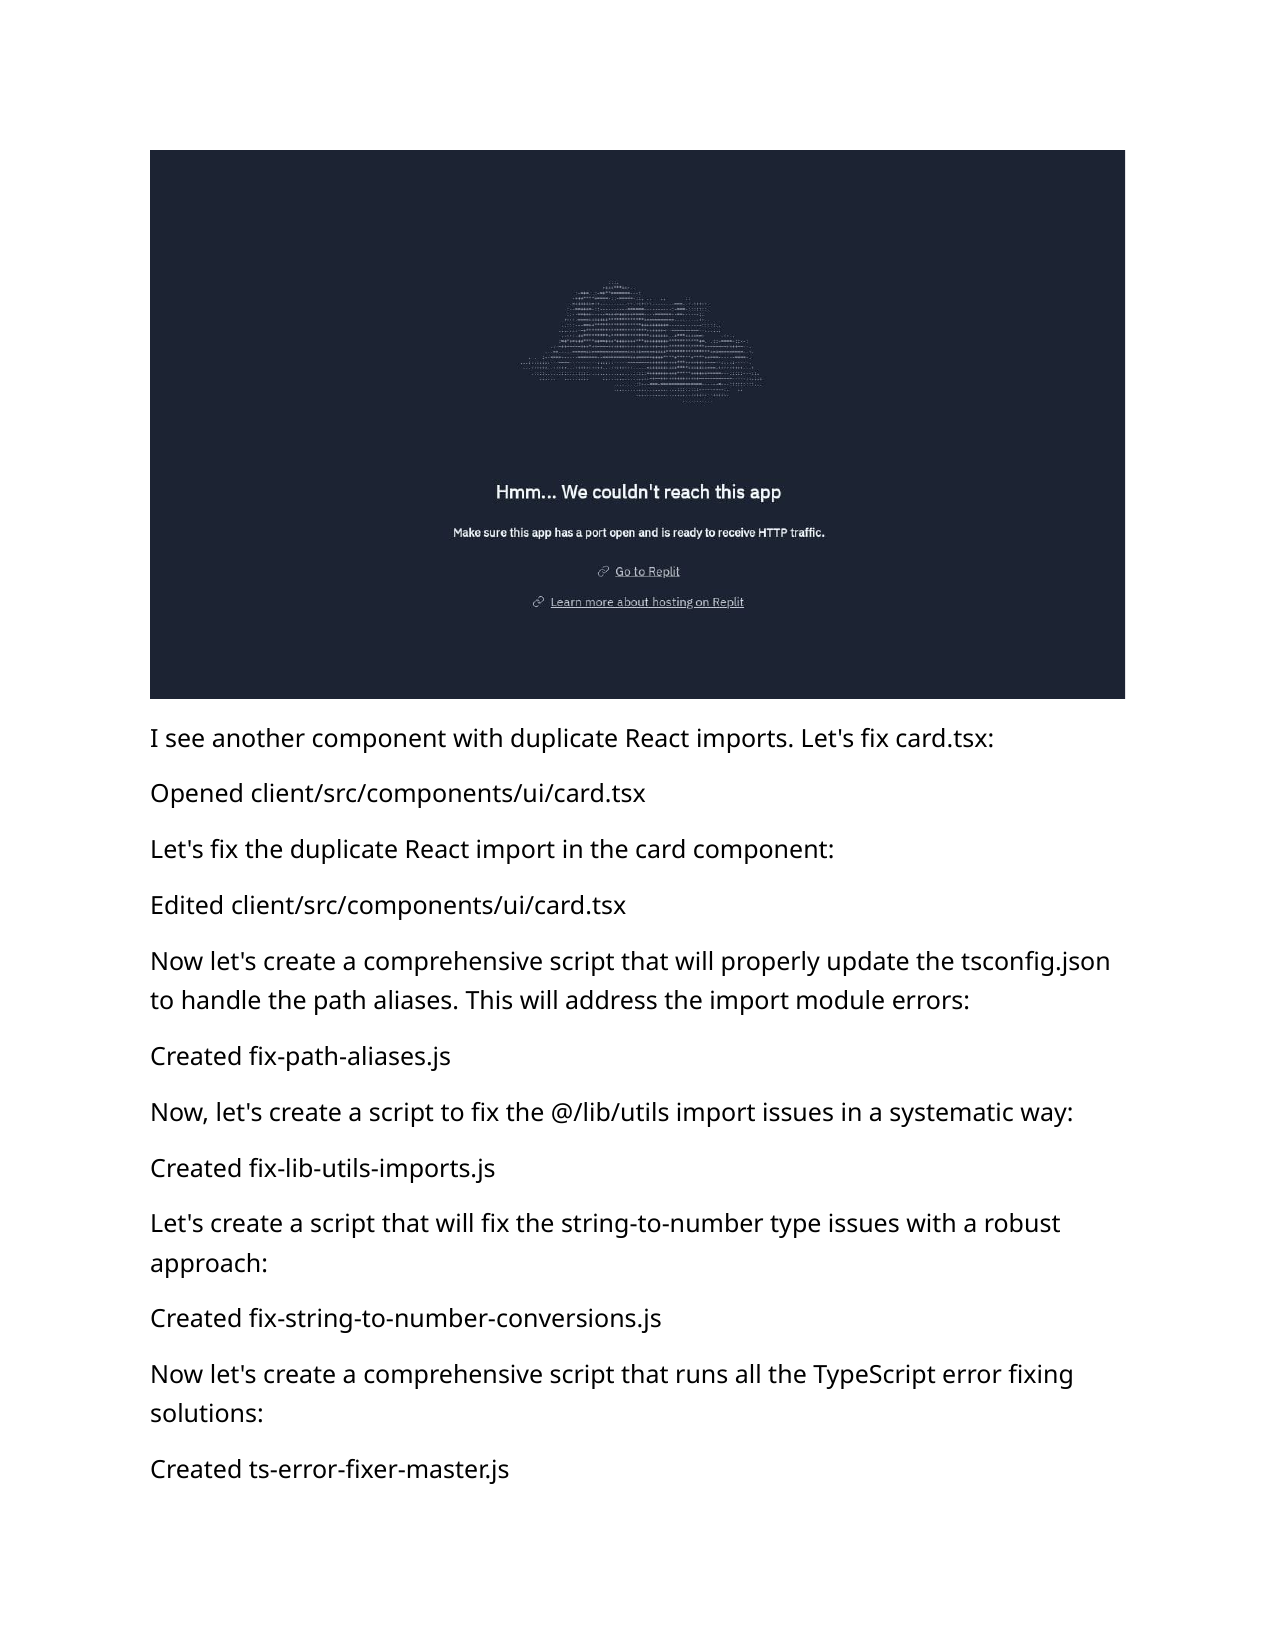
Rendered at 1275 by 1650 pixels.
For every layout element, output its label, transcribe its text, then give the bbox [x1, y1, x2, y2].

text I see another component with duplicate React imports. Let's fix card.tsx: [150, 720, 1125, 754]
text Edited client/src/components/ui/card.tsx [150, 888, 1125, 922]
text Now, let's create a script to fix the @/lib/utils import issues in a systematic way: [150, 1094, 1125, 1128]
text Let's fix the duplicate React import in the card component: [150, 832, 1125, 866]
text Created fix-path-aliases.js [150, 1038, 1125, 1073]
text Now let's create a comprehensive script that runs all the TypeScript error fixing solutions: [150, 1357, 1125, 1430]
picture [150, 150, 1125, 699]
text Let's create a script that will fix the string-to-number type issues with a robust approach: [150, 1206, 1125, 1279]
text Created fix-string-to-number-conversions.js [150, 1301, 1125, 1335]
text Created fix-lib-utils-imports.js [150, 1150, 1125, 1184]
text Now let's create a comprehensive script that will properly update the tsconfig.json to handle the path aliases. This will address the import module errors: [150, 943, 1125, 1017]
text Opened client/src/components/ui/card.tsx [150, 776, 1125, 810]
text Created ts-error-fixer-master.js [150, 1452, 1125, 1486]
